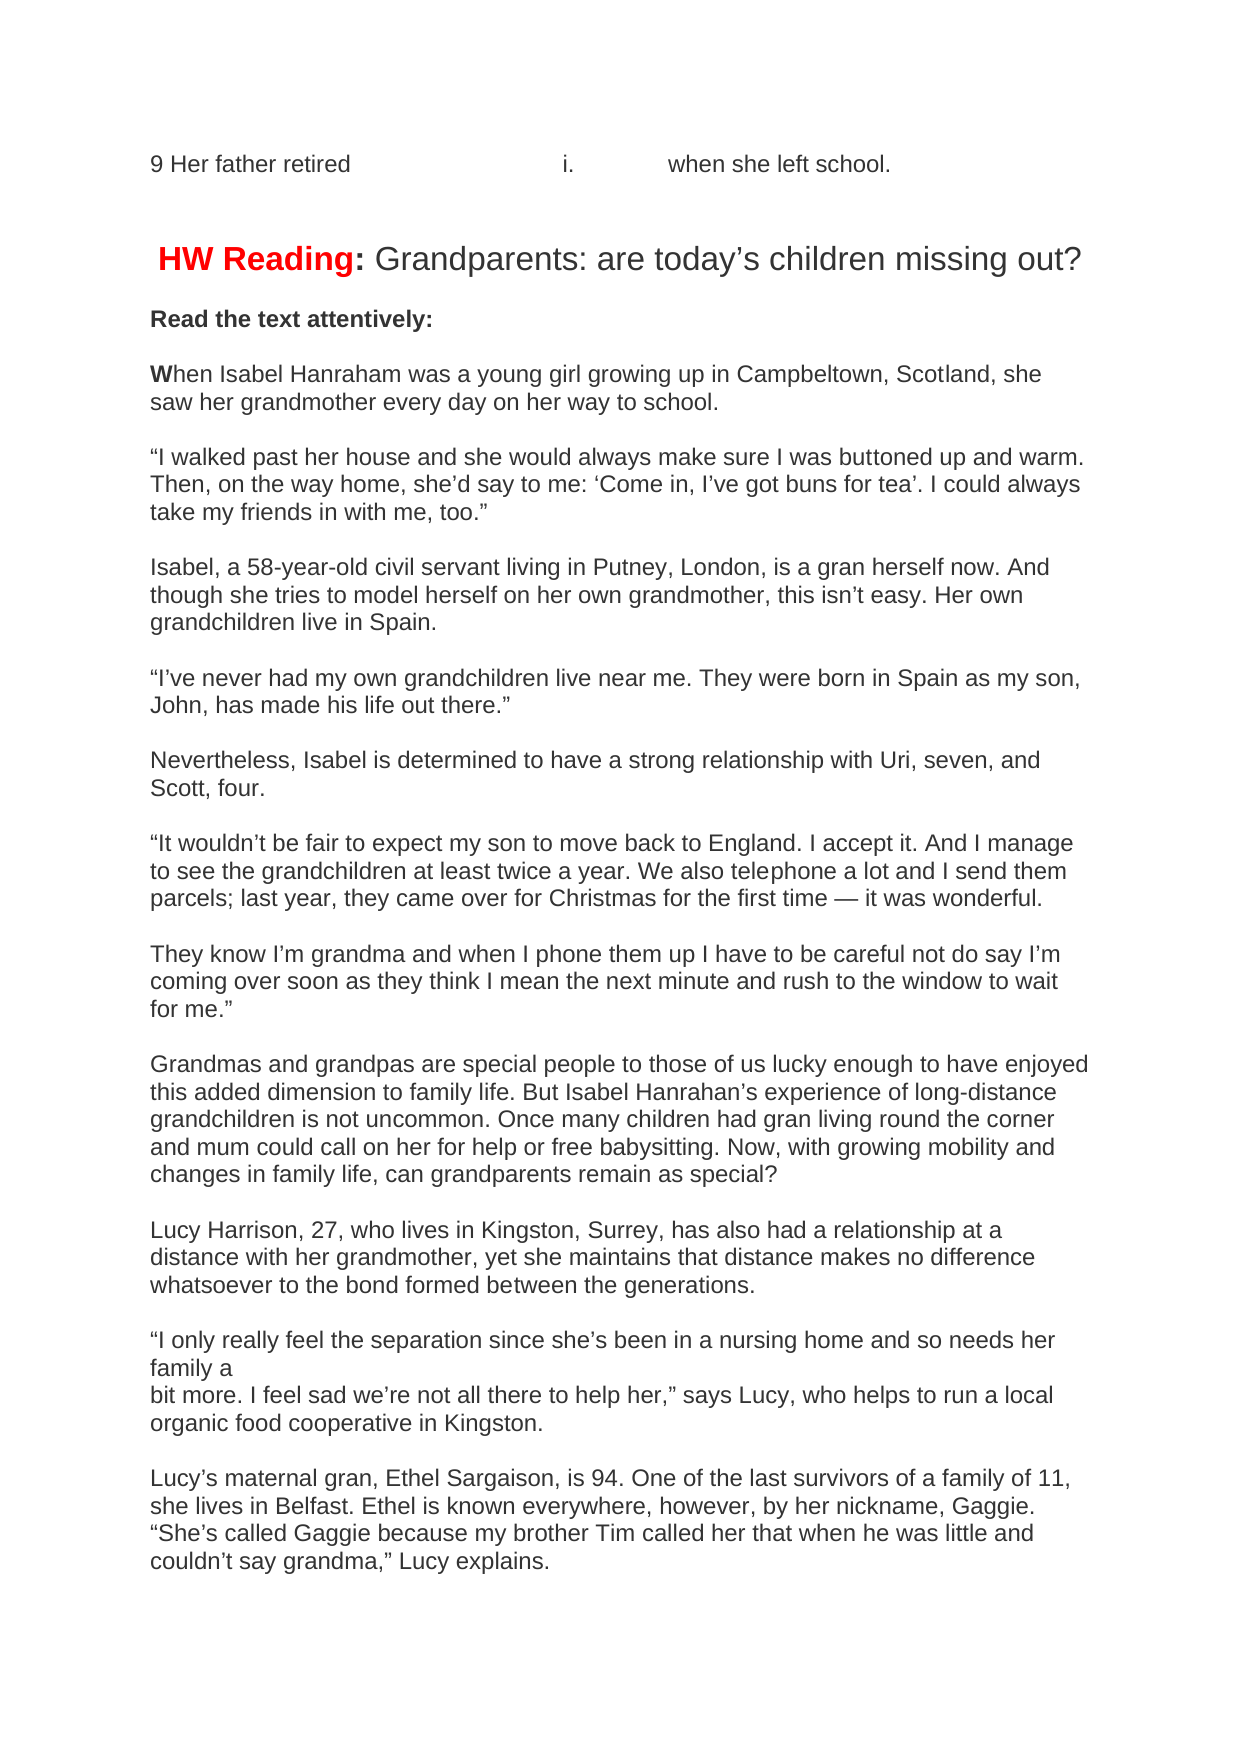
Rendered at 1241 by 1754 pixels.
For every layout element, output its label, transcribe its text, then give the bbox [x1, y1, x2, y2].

table_cell i. when she left school. [563, 150, 1090, 178]
text Lucy’s maternal gran, Ethel Sargaison, is 94. One of the last survivors of a family of 11, she lives in Belfast. Ethel is known everywhere, however, by her nickname, Gaggie. [150, 1464, 1090, 1519]
text Lucy Harrison, 27, who lives in Kingston, Surrey, has also had a relationship at a distance with her grandmother, yet she maintains that distance makes no difference whatsoever to the bond formed between the generations. [150, 1216, 1090, 1298]
subtitle HW Reading: Grandparents: are today’s children missing out? [150, 239, 1090, 277]
text “She’s called Gaggie because my brother Tim called her that when he was little and couldn’t say grandma,” Lucy explains. [150, 1519, 1090, 1574]
text Isabel, a 58-year-old civil servant living in Putney, London, is a gran herself now. And though she tries to model herself on her own grandmother, this isn’t easy. Her own grandchildren live in Spain. [150, 553, 1090, 636]
text Grandmas and grandpas are special people to those of us lucky enough to have enjoyed this added dimension to family life. But Isabel Hanrahan’s experience of long-distance grandchildren is not uncommon. Once many children had gran living round the corner and mum could call on her for help or free babysitting. Now, with growing mobility and changes in family life, can grandparents remain as special? [150, 1050, 1090, 1188]
text Nevertheless, Isabel is determined to have a strong relationship with Uri, seven, and Scott, four. [150, 746, 1090, 802]
text “I only really feel the separation since she’s been in a nursing home and so needs her family a [150, 1326, 1090, 1381]
text “I’ve never had my own grandchildren live near me. They were born in Spain as my son, John, has made his life out there.” [150, 663, 1090, 719]
text “It wouldn’t be fair to expect my son to move back to England. I accept it. And I manage to see the grandchildren at least twice a year. We also telephone a lot and I send them parcels; last year, they came over for Christmas for the first time — it was wonderful. [150, 829, 1090, 912]
text bit more. I feel sad we’re not all there to help her,” says Lucy, who helps to run a local organic food cooperative in Kingston. [150, 1381, 1090, 1436]
table_cell 9 Her father retired [150, 150, 562, 178]
text Read the text attentively: [150, 305, 1090, 332]
text “I walked past her house and she would always make sure I was buttoned up and warm. Then, on the way home, she’d say to me: ‘Come in, I’ve got buns for tea’. I could always take my friends in with me, too.” [150, 443, 1090, 526]
text When Isabel Hanraham was a young girl growing up in Campbeltown, Scotland, she saw her grandmother every day on her way to school. [150, 360, 1090, 415]
text They know I’m grandma and when I phone them up I have to be careful not do say I’m coming over soon as they think I mean the next minute and rush to the window to wait for me.” [150, 939, 1090, 1022]
